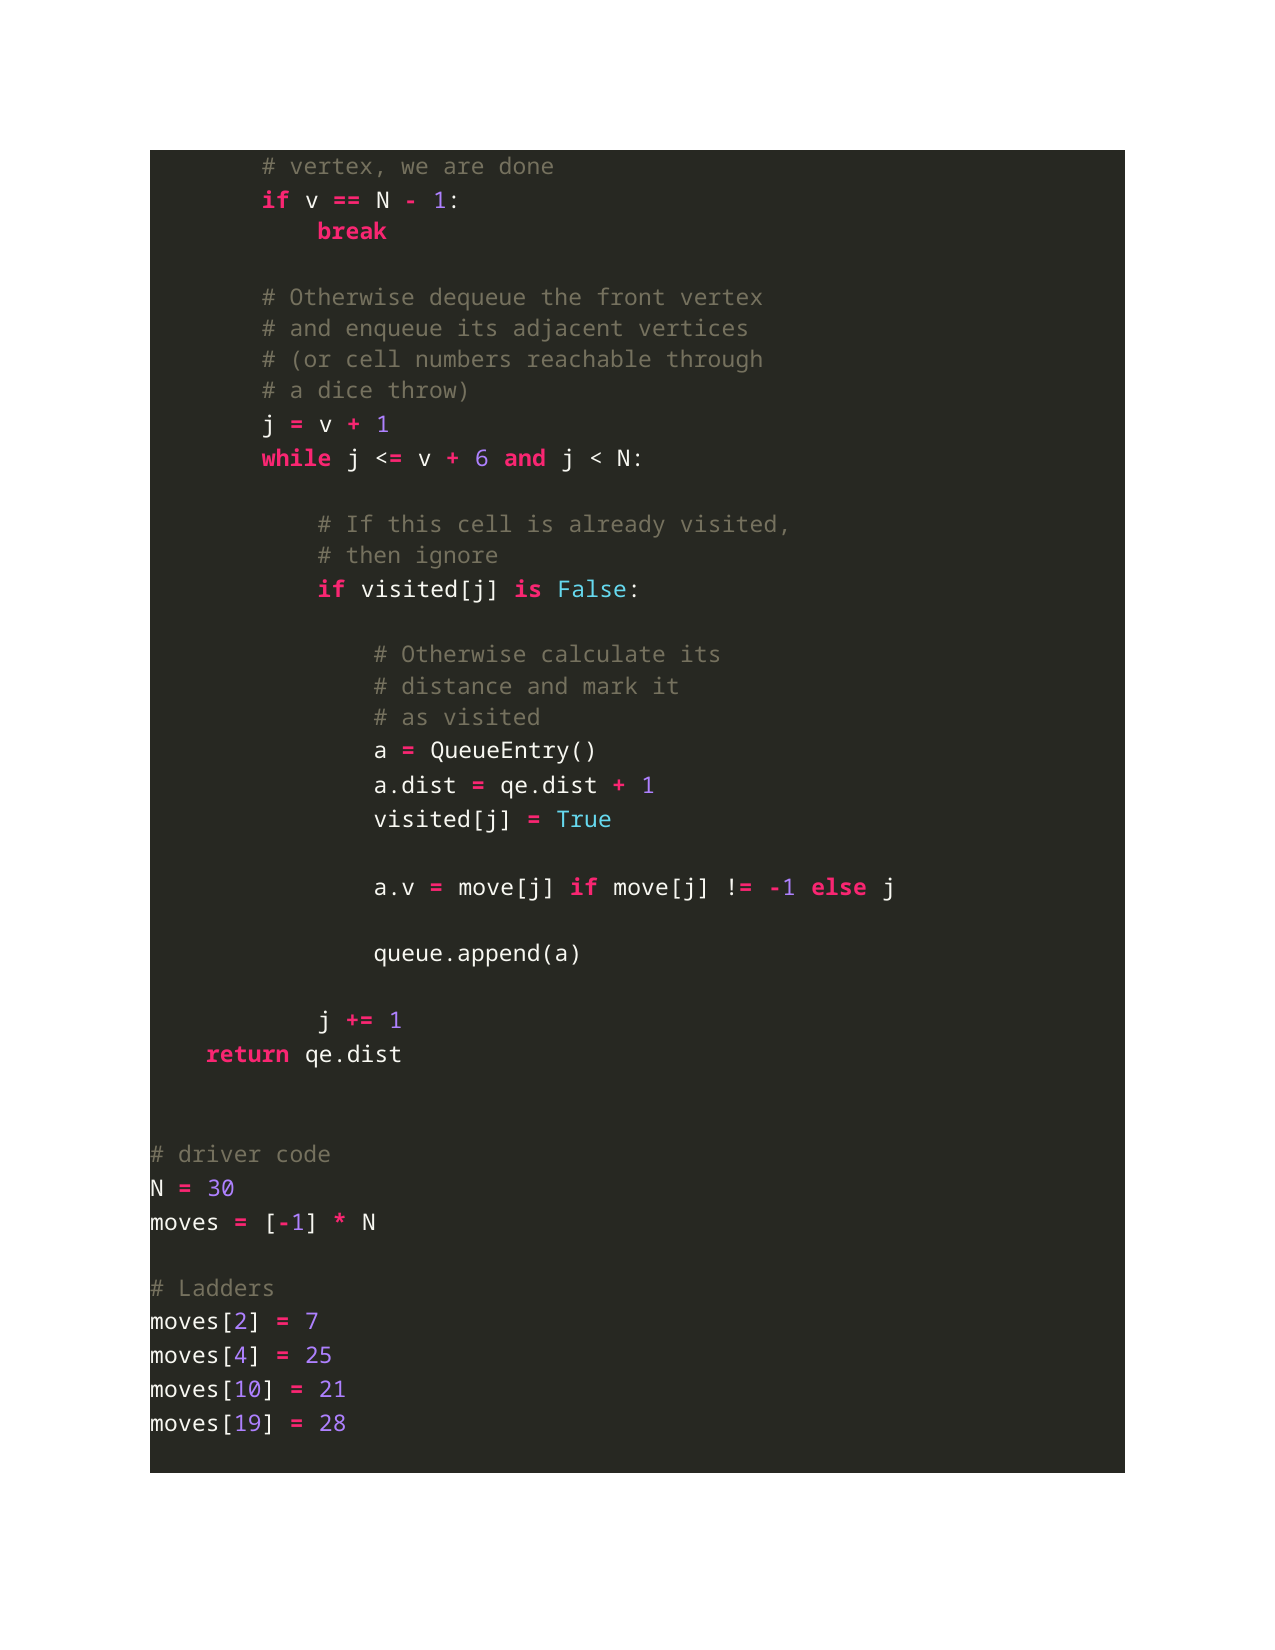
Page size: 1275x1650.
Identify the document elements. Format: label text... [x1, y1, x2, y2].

text while j <= v + 6 and j < N: [150, 440, 1125, 474]
text moves[4] = 25 [150, 1337, 1125, 1371]
text j = v + 1 [150, 406, 1125, 440]
text # Ladders [150, 1272, 1125, 1303]
text # If this cell is already visited, [150, 508, 1125, 539]
text # driver code [150, 1138, 1125, 1169]
text # vertex, we are done [150, 150, 1125, 181]
text moves[2] = 7 [150, 1303, 1125, 1337]
text # (or cell numbers reachable through [150, 343, 1125, 374]
text moves[10] = 21 [150, 1371, 1125, 1405]
text # and enqueue its adjacent vertices [150, 312, 1125, 343]
text # distance and mark it [150, 670, 1125, 701]
text moves = [-1] * N [150, 1203, 1125, 1237]
text N = 30 [150, 1169, 1125, 1203]
text break [150, 215, 1125, 247]
text j += 1 [150, 1002, 1125, 1036]
text # as visited [150, 701, 1125, 732]
text # then ignore [150, 539, 1125, 570]
text a.dist = qe.dist + 1 [150, 766, 1125, 800]
text moves[19] = 28 [150, 1405, 1125, 1439]
text a = QueueEntry() [150, 732, 1125, 766]
text # a dice throw) [150, 374, 1125, 406]
text a.v = move[j] if move[j] != -1 else j [150, 868, 1125, 902]
text return qe.dist [150, 1036, 1125, 1070]
text if v == N - 1: [150, 181, 1125, 215]
text queue.append(a) [150, 937, 1125, 968]
text # Otherwise dequeue the front vertex [150, 281, 1125, 312]
text if visited[j] is False: [150, 570, 1125, 604]
text # Otherwise calculate its [150, 638, 1125, 670]
text visited[j] = True [150, 800, 1125, 834]
